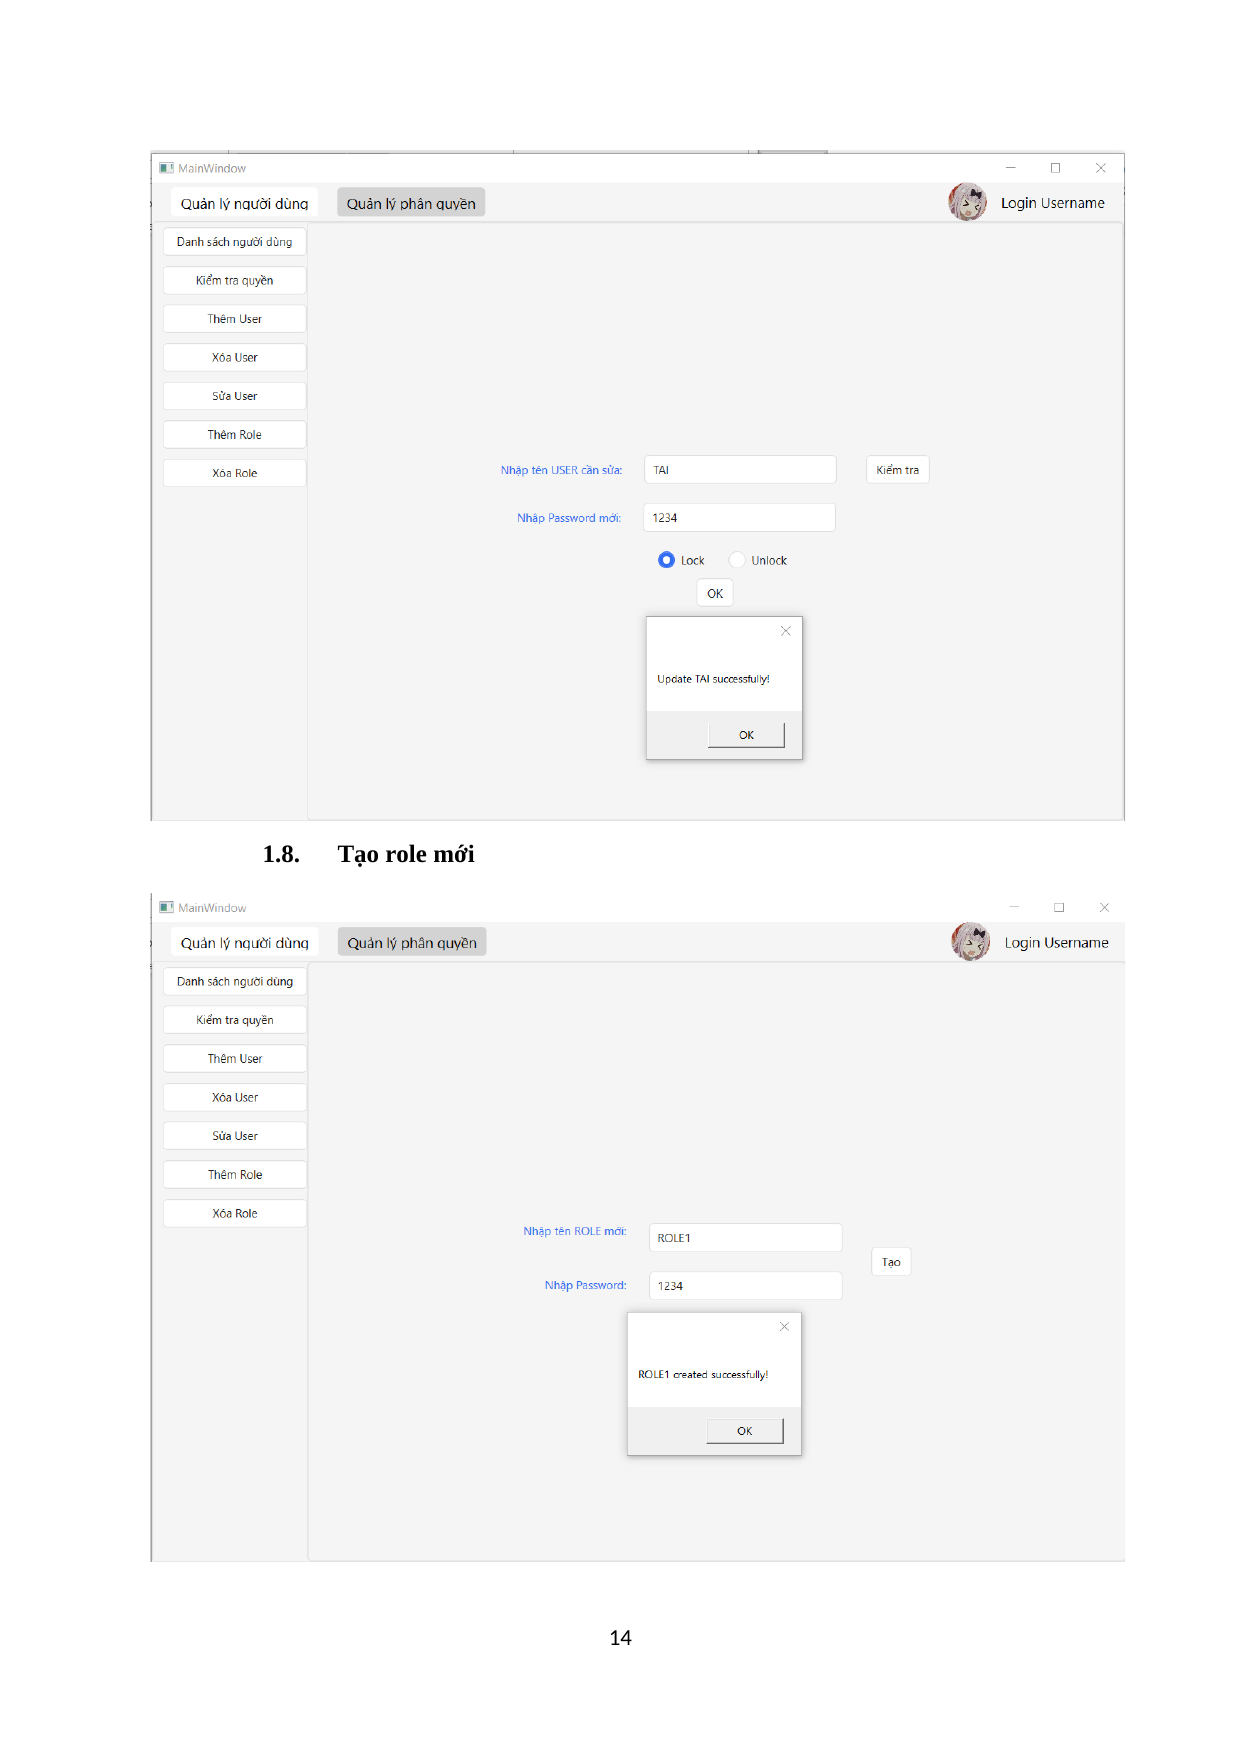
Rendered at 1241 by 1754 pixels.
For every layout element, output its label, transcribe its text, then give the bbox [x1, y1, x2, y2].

list Tạo role mới [262, 839, 1090, 868]
picture [150, 150, 1125, 821]
picture [150, 893, 1125, 1562]
